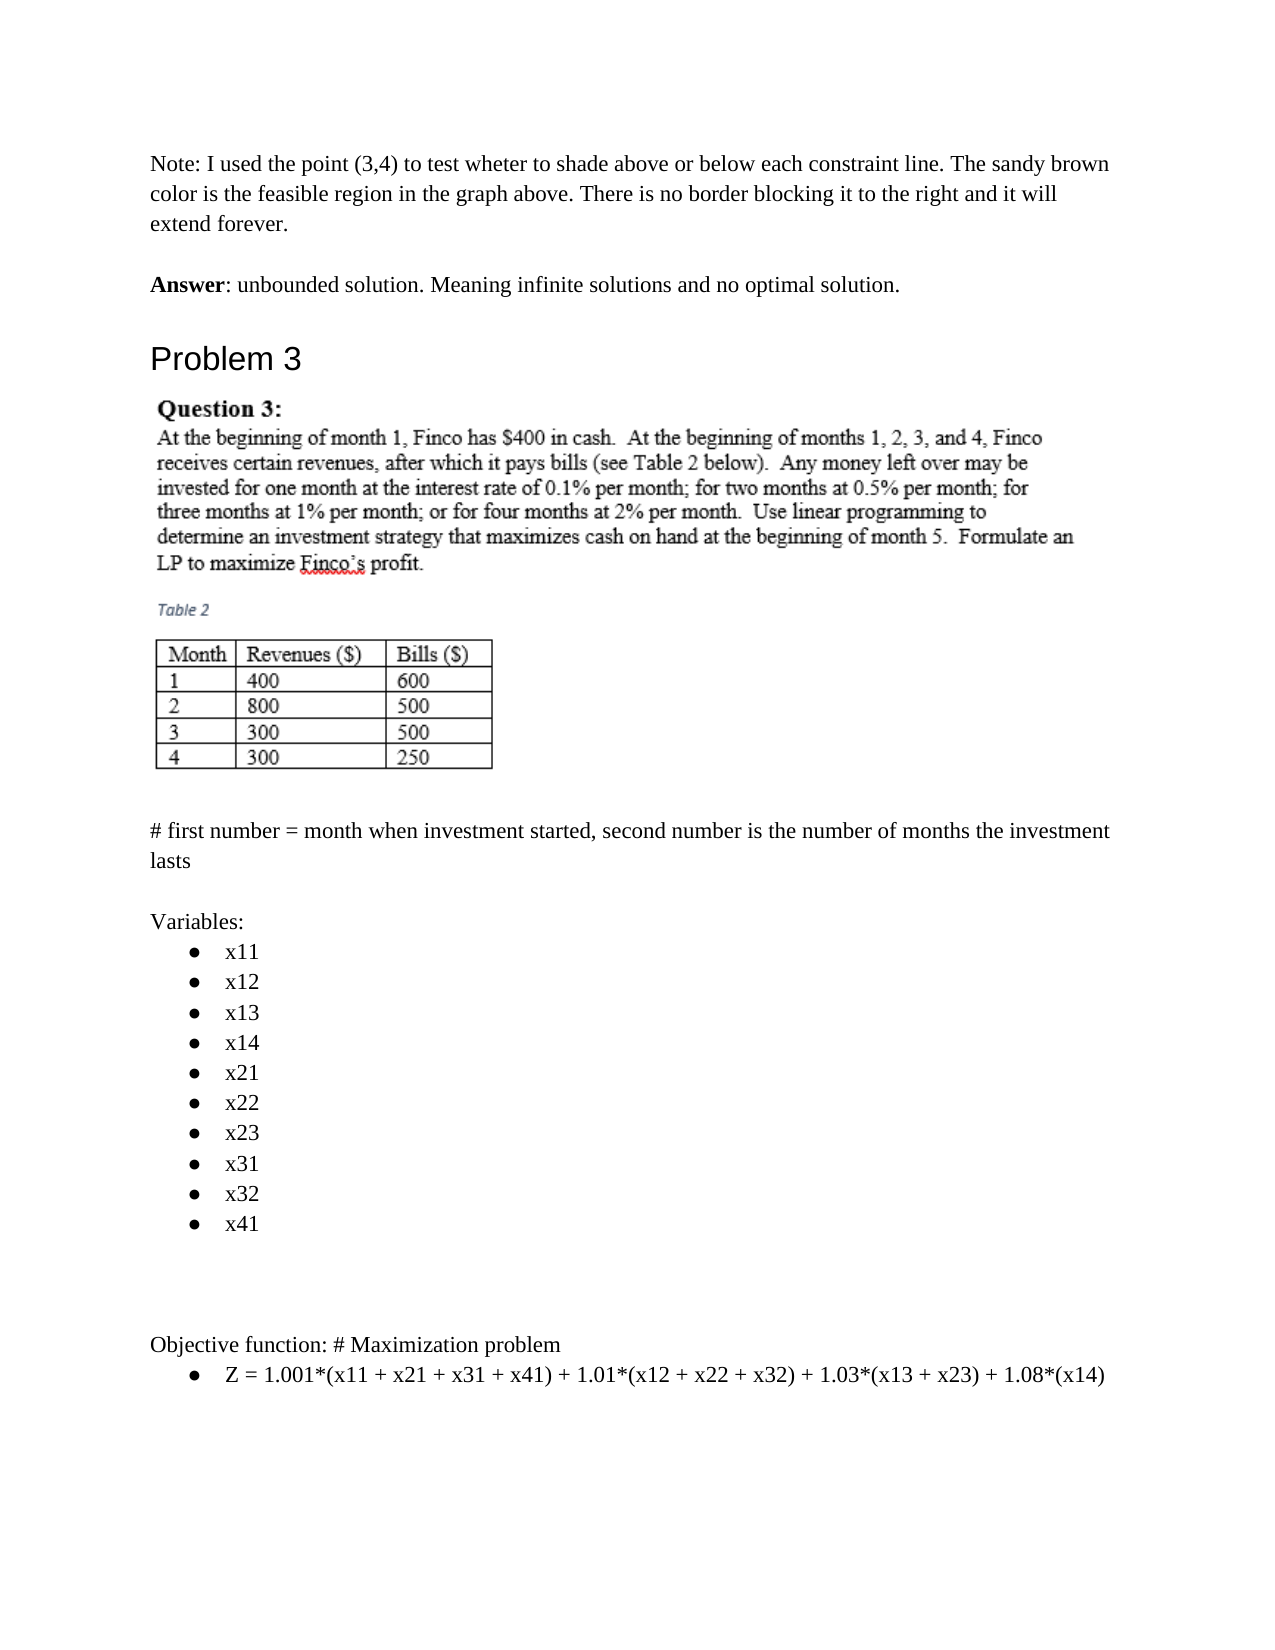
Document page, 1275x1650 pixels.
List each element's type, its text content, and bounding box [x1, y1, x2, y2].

text Objective function: # Maximization problem [150, 1331, 1125, 1357]
list Z = 1.001*(x11 + x21 + x31 + x41) + 1.01*(x12 + x22 + x32) + 1.03*(x13 + x23) + 1.08*(x14) [187, 1361, 1125, 1387]
text Answer: unbounded solution. Meaning infinite solutions and no optimal solution. [150, 271, 1125, 297]
list x32 [187, 1180, 1125, 1206]
list x13 [187, 998, 1125, 1025]
list x21 [187, 1059, 1125, 1085]
list x31 [187, 1149, 1125, 1176]
text Note: I used the point (3,4) to test wheter to shade above or below each constraint line. The sandy brown color is the feasible region in the graph above. There is no border blocking it to the right and it will extend forever. [150, 150, 1125, 237]
list x22 [187, 1089, 1125, 1116]
list x14 [187, 1029, 1125, 1055]
list x41 [187, 1210, 1125, 1236]
subtitle Problem 3 [150, 338, 1125, 377]
list x12 [187, 968, 1125, 995]
text Variables: [150, 908, 1125, 934]
text # first number = month when investment started, second number is the number of months the investment lasts [150, 817, 1125, 874]
list x23 [187, 1119, 1125, 1146]
list x11 [187, 938, 1125, 964]
picture [150, 389, 1125, 784]
